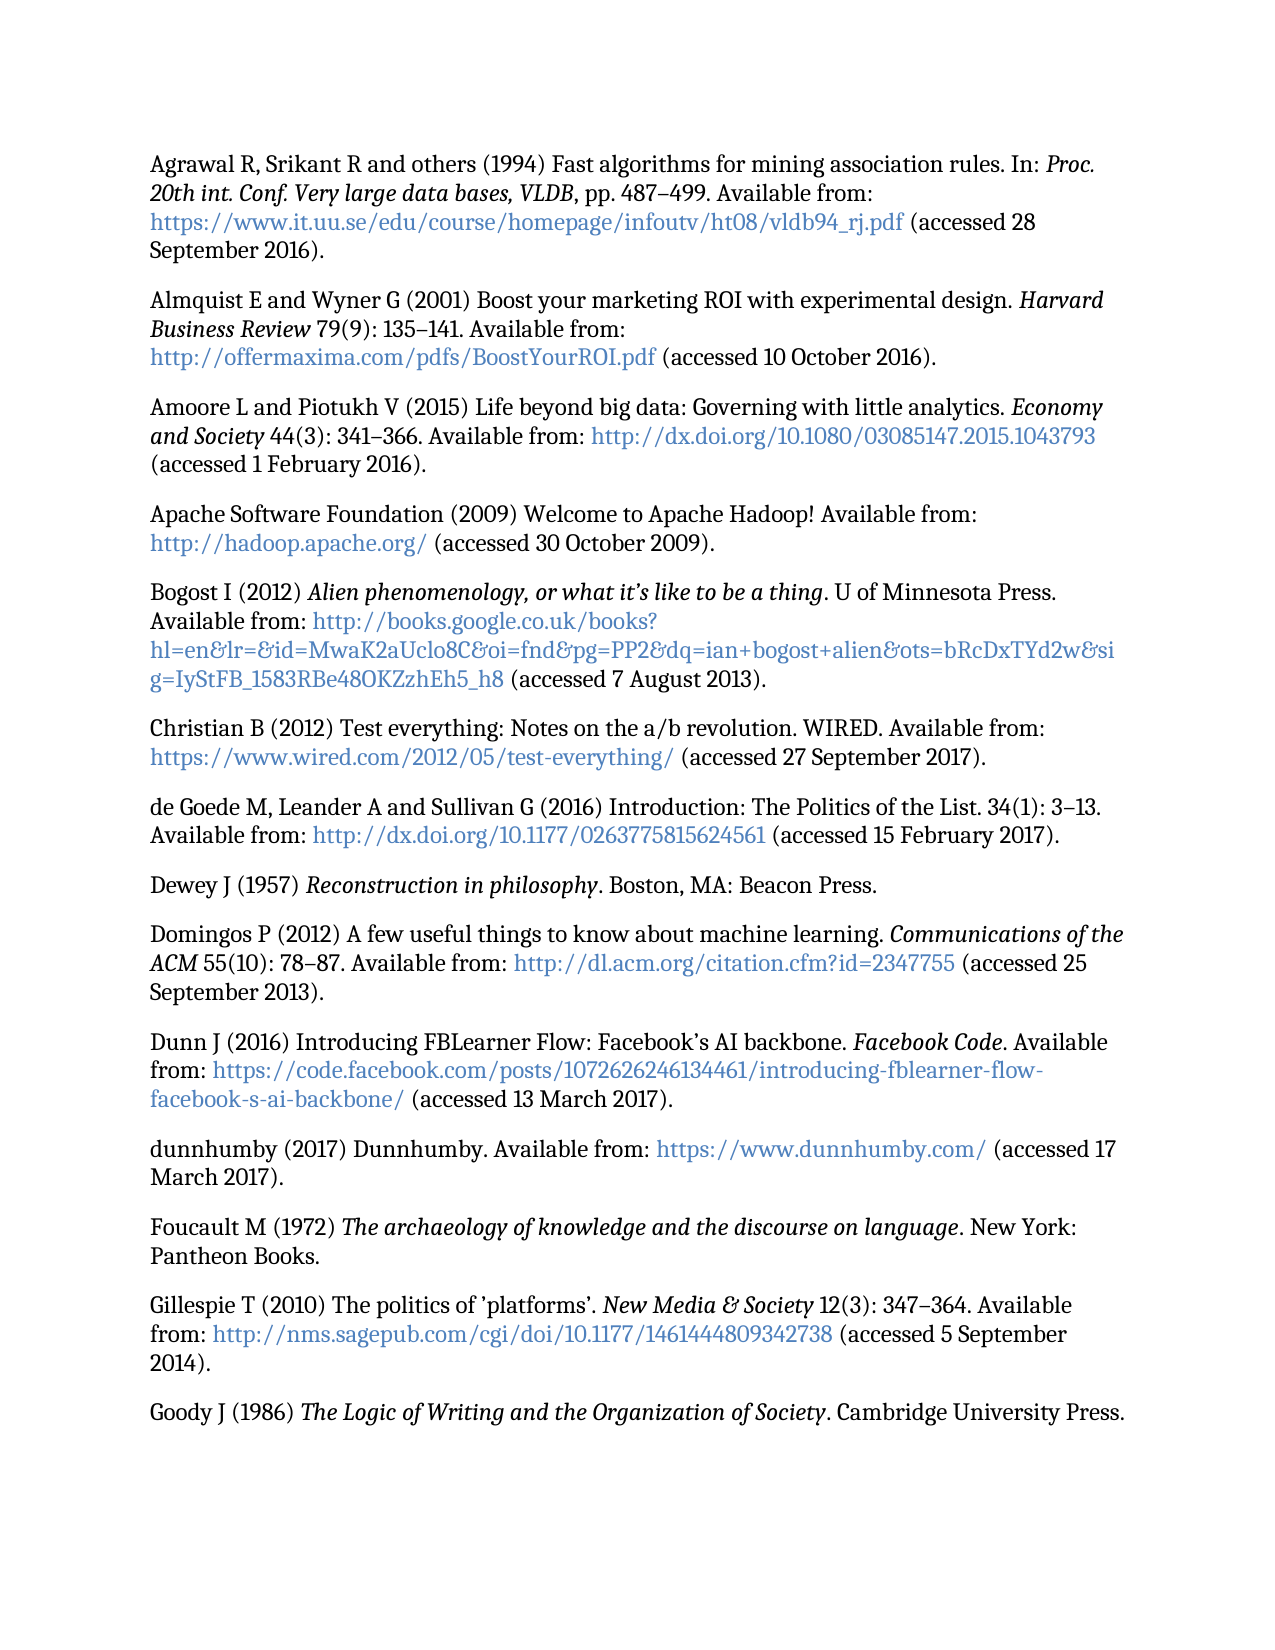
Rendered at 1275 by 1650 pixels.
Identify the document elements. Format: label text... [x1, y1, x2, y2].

text Goody J (1986) The Logic of Writing and the Organization of Society. Cambridge University Press. [150, 1398, 1125, 1427]
text Bogost I (2012) Alien phenomenology, or what it’s like to be a thing. U of Minnesota Press. Available from: http://books.google.co.uk/books?hl=en&lr=&id=MwaK2aUclo8C&oi=fnd&pg=PP2&dq=ian+bogost+alien&ots=bRcDxTYd2w&sig=IyStFB_1583RBe48OKZzhEh5_h8 (accessed 7 August 2013). [150, 578, 1125, 693]
text Amoore L and Piotukh V (2015) Life beyond big data: Governing with little analytics. Economy and Society 44(3): 341–366. Available from: http://dx.doi.org/10.1080/03085147.2015.1043793 (accessed 1 February 2016). [150, 393, 1125, 479]
text dunnhumby (2017) Dunnhumby. Available from: https://www.dunnhumby.com/ (accessed 17 March 2017). [150, 1134, 1125, 1192]
text Almquist E and Wyner G (2001) Boost your marketing ROI with experimental design. Harvard Business Review 79(9): 135–141. Available from: http://offermaxima.com/pdfs/BoostYourROI.pdf (accessed 10 October 2016). [150, 286, 1125, 372]
text Agrawal R, Srikant R and others (1994) Fast algorithms for mining association rules. In: Proc. 20th int. Conf. Very large data bases, VLDB, pp. 487–499. Available from: https://www.it.uu.se/edu/course/homepage/infoutv/ht08/vldb94_rj.pdf (accessed 28 September 2016). [150, 150, 1125, 265]
text Dunn J (2016) Introducing FBLearner Flow: Facebook’s AI backbone. Facebook Code. Available from: https://code.facebook.com/posts/1072626246134461/introducing-fblearner-flow-facebook-s-ai-backbone/ (accessed 13 March 2017). [150, 1027, 1125, 1114]
text Apache Software Foundation (2009) Welcome to Apache Hadoop! Available from: http://hadoop.apache.org/ (accessed 30 October 2009). [150, 500, 1125, 557]
text Christian B (2012) Test everything: Notes on the a/b revolution. WIRED. Available from: https://www.wired.com/2012/05/test-everything/ (accessed 27 September 2017). [150, 714, 1125, 772]
text Domingos P (2012) A few useful things to know about machine learning. Communications of the ACM 55(10): 78–87. Available from: http://dl.acm.org/citation.cfm?id=2347755 (accessed 25 September 2013). [150, 920, 1125, 1007]
text Foucault M (1972) The archaeology of knowledge and the discourse on language. New York: Pantheon Books. [150, 1213, 1125, 1270]
text Dewey J (1957) Reconstruction in philosophy. Boston, MA: Beacon Press. [150, 871, 1125, 899]
text de Goede M, Leander A and Sullivan G (2016) Introduction: The Politics of the List. 34(1): 3–13. Available from: http://dx.doi.org/10.1177/0263775815624561 (accessed 15 February 2017). [150, 792, 1125, 850]
